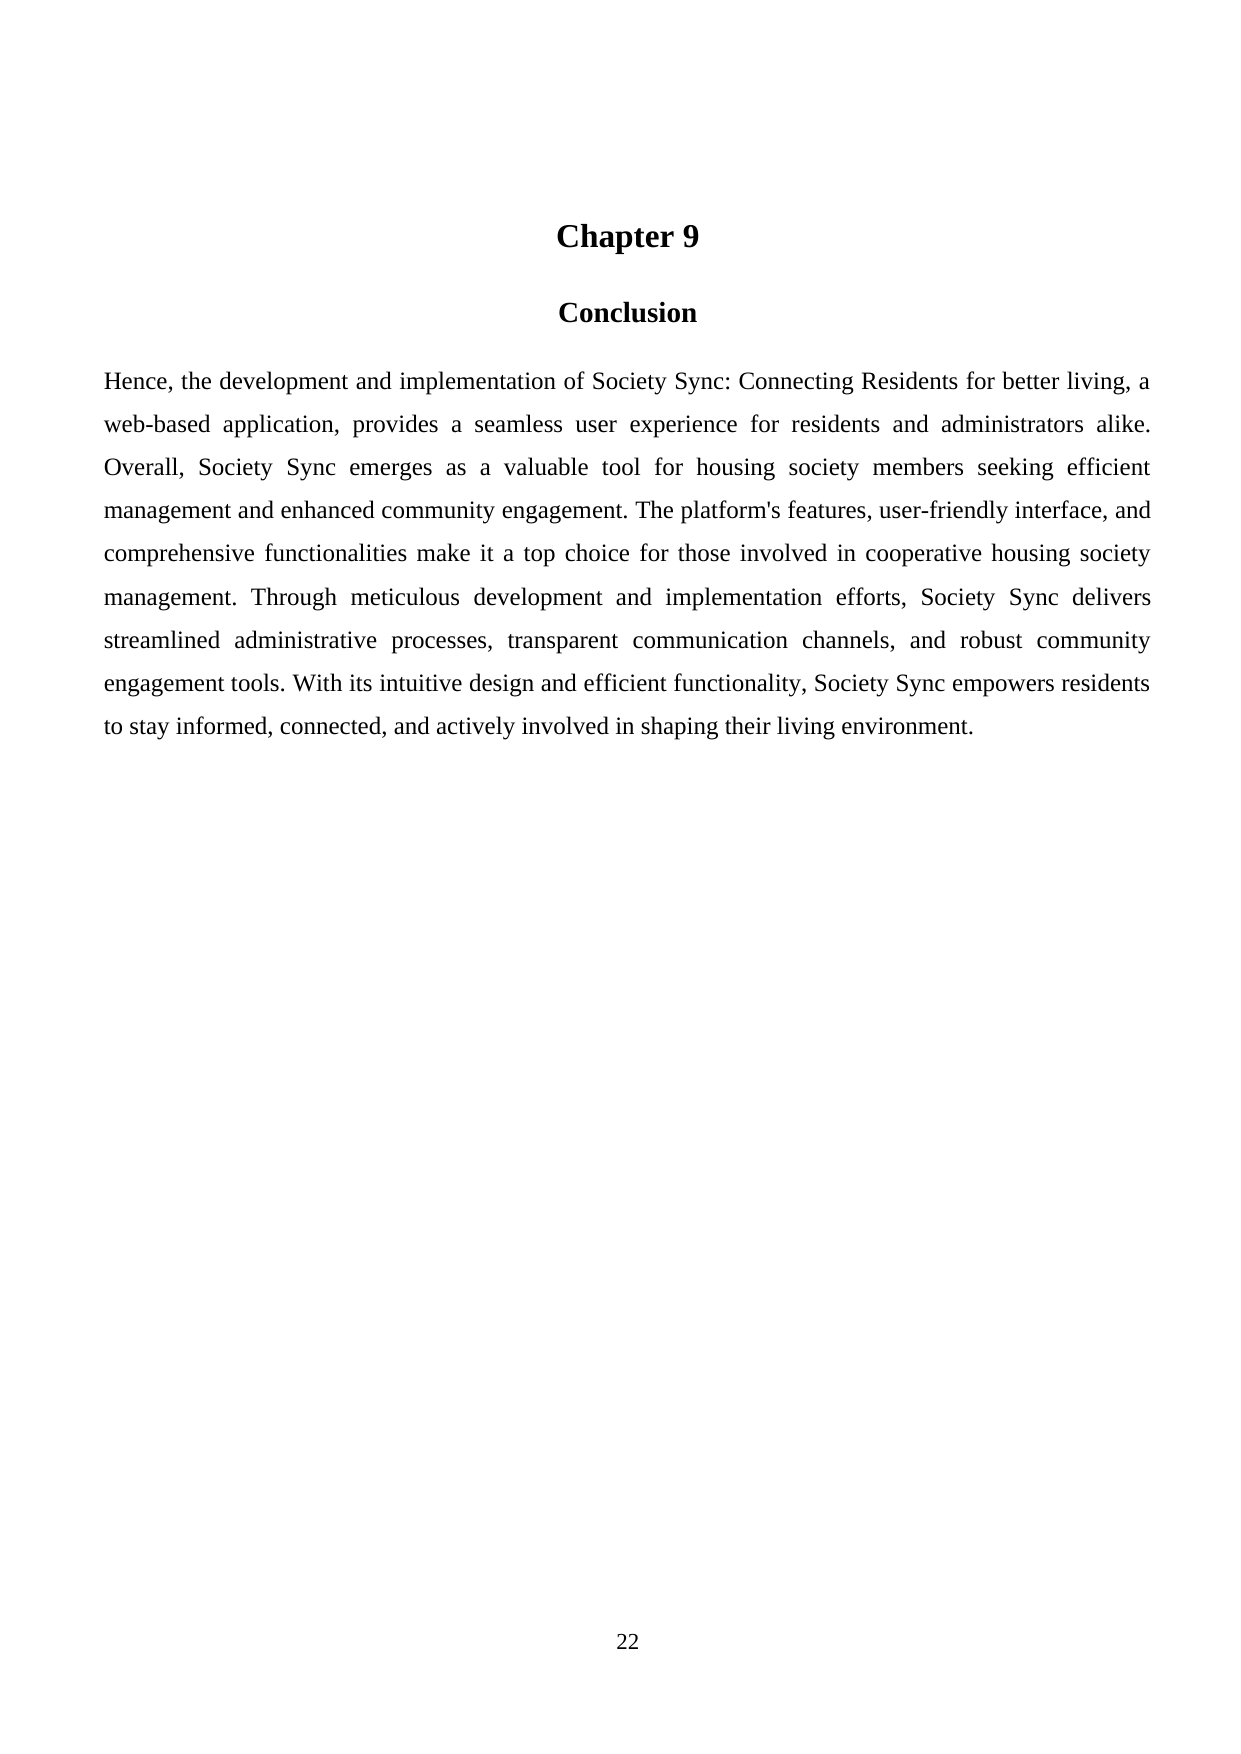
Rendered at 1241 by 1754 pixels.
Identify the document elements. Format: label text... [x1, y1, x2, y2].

text Chapter 9 [103, 217, 1152, 255]
text Conclusion [103, 295, 1152, 328]
text Hence, the development and implementation of Society Sync: Connecting Residents for better living, a web-based application, provides a seamless user experience for residents and administrators alike. Overall, Society Sync emerges as a valuable tool for housing society members seeking efficient management and enhanced community engagement. The platform's features, user-friendly interface, and comprehensive functionalities make it a top choice for those involved in cooperative housing society management. Through meticulous development and implementation efforts, Society Sync delivers streamlined administrative processes, transparent communication channels, and robust community engagement tools. With its intuitive design and efficient functionality, Society Sync empowers residents to stay informed, connected, and actively involved in shaping their living environment. [103, 366, 1152, 740]
